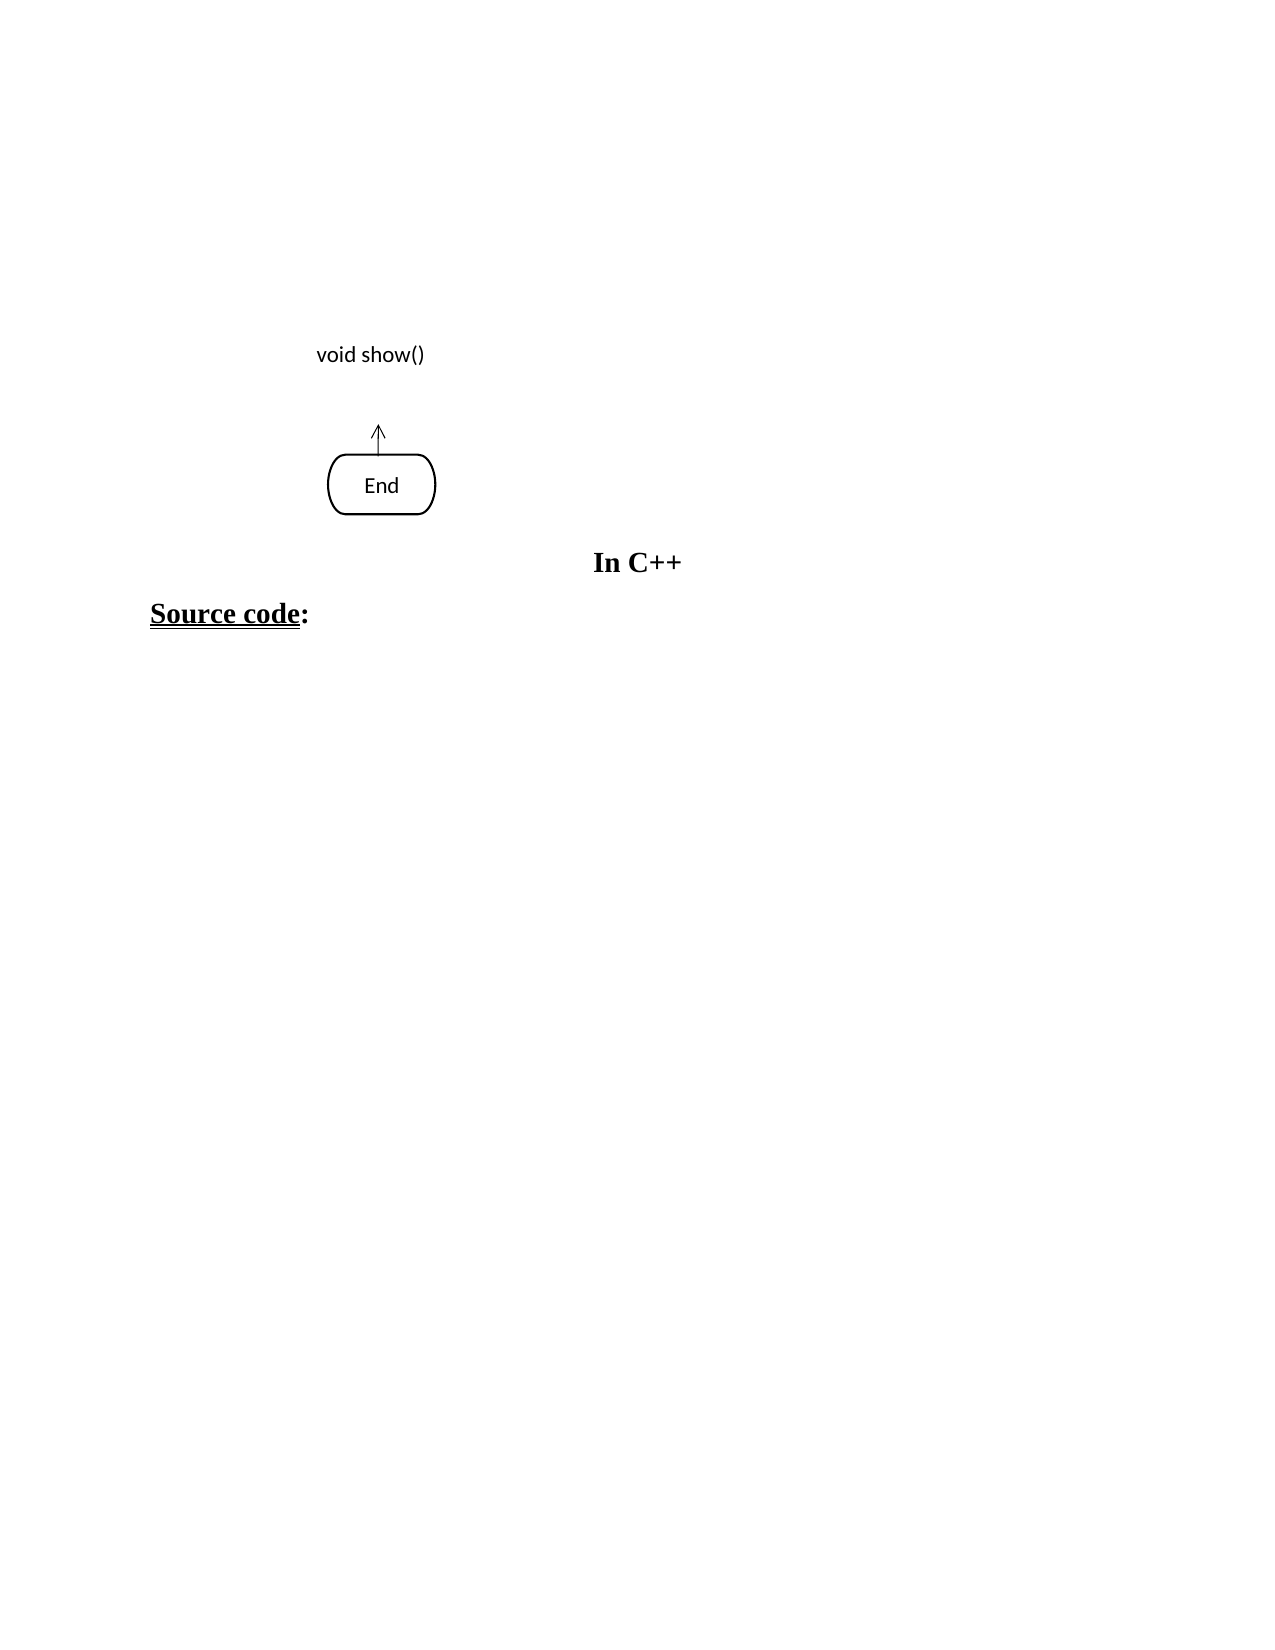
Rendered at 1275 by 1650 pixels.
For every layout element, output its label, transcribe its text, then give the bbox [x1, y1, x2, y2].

text In C++ [150, 545, 1125, 579]
text Source code: [150, 596, 1125, 629]
